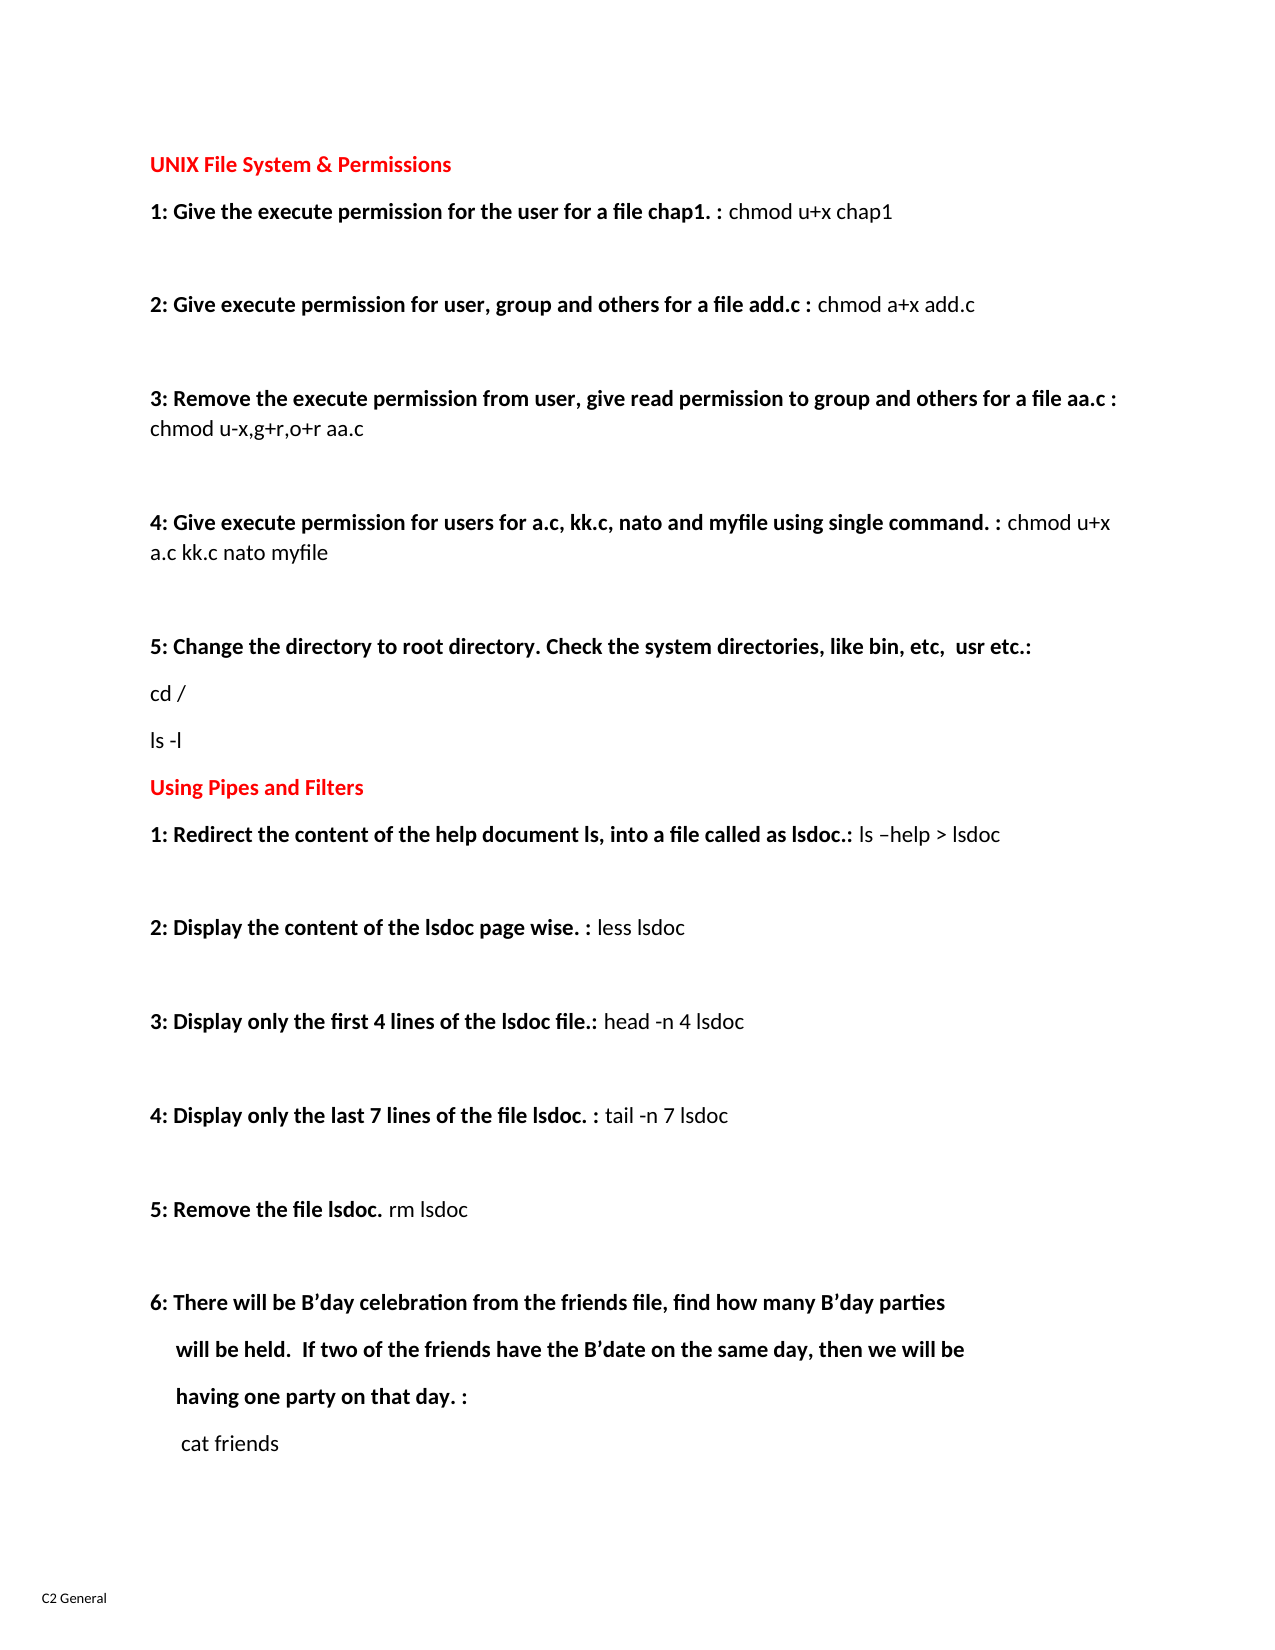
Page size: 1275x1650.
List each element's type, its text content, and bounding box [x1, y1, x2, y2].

text having one party on that day. : [150, 1382, 1125, 1410]
text cat friends [150, 1429, 1125, 1457]
text Using Pipes and Filters [150, 773, 1125, 801]
text cd / [150, 679, 1125, 707]
text 3: Display only the first 4 lines of the lsdoc file.: head -n 4 lsdoc [150, 1007, 1125, 1035]
text 1: Give the execute permission for the user for a file chap1. : chmod u+x chap1 [150, 197, 1125, 225]
text 5: Change the directory to root directory. Check the system directories, like bin, etc, usr etc.: [150, 632, 1125, 660]
text 1: Redirect the content of the help document ls, into a file called as lsdoc.: ls –help > lsdoc [150, 820, 1125, 848]
text will be held. If two of the friends have the B’date on the same day, then we will be [150, 1335, 1125, 1363]
text 6: There will be B’day celebration from the friends file, find how many B’day parties [150, 1288, 1125, 1317]
text 5: Remove the file lsdoc. rm lsdoc [150, 1195, 1125, 1223]
text 3: Remove the execute permission from user, give read permission to group and others for a file aa.c : chmod u-x,g+r,o+r aa.c [150, 384, 1125, 443]
text 2: Give execute permission for user, group and others for a file add.c : chmod a+x add.c [150, 291, 1125, 319]
text 4: Give execute permission for users for a.c, kk.c, nato and myfile using single command. : chmod u+x a.c kk.c nato myfile [150, 508, 1125, 567]
text UNIX File System & Permissions [150, 150, 1125, 178]
text 4: Display only the last 7 lines of the file lsdoc. : tail -n 7 lsdoc [150, 1101, 1125, 1129]
text ls -l [150, 726, 1125, 754]
text 2: Display the content of the lsdoc page wise. : less lsdoc [150, 913, 1125, 942]
